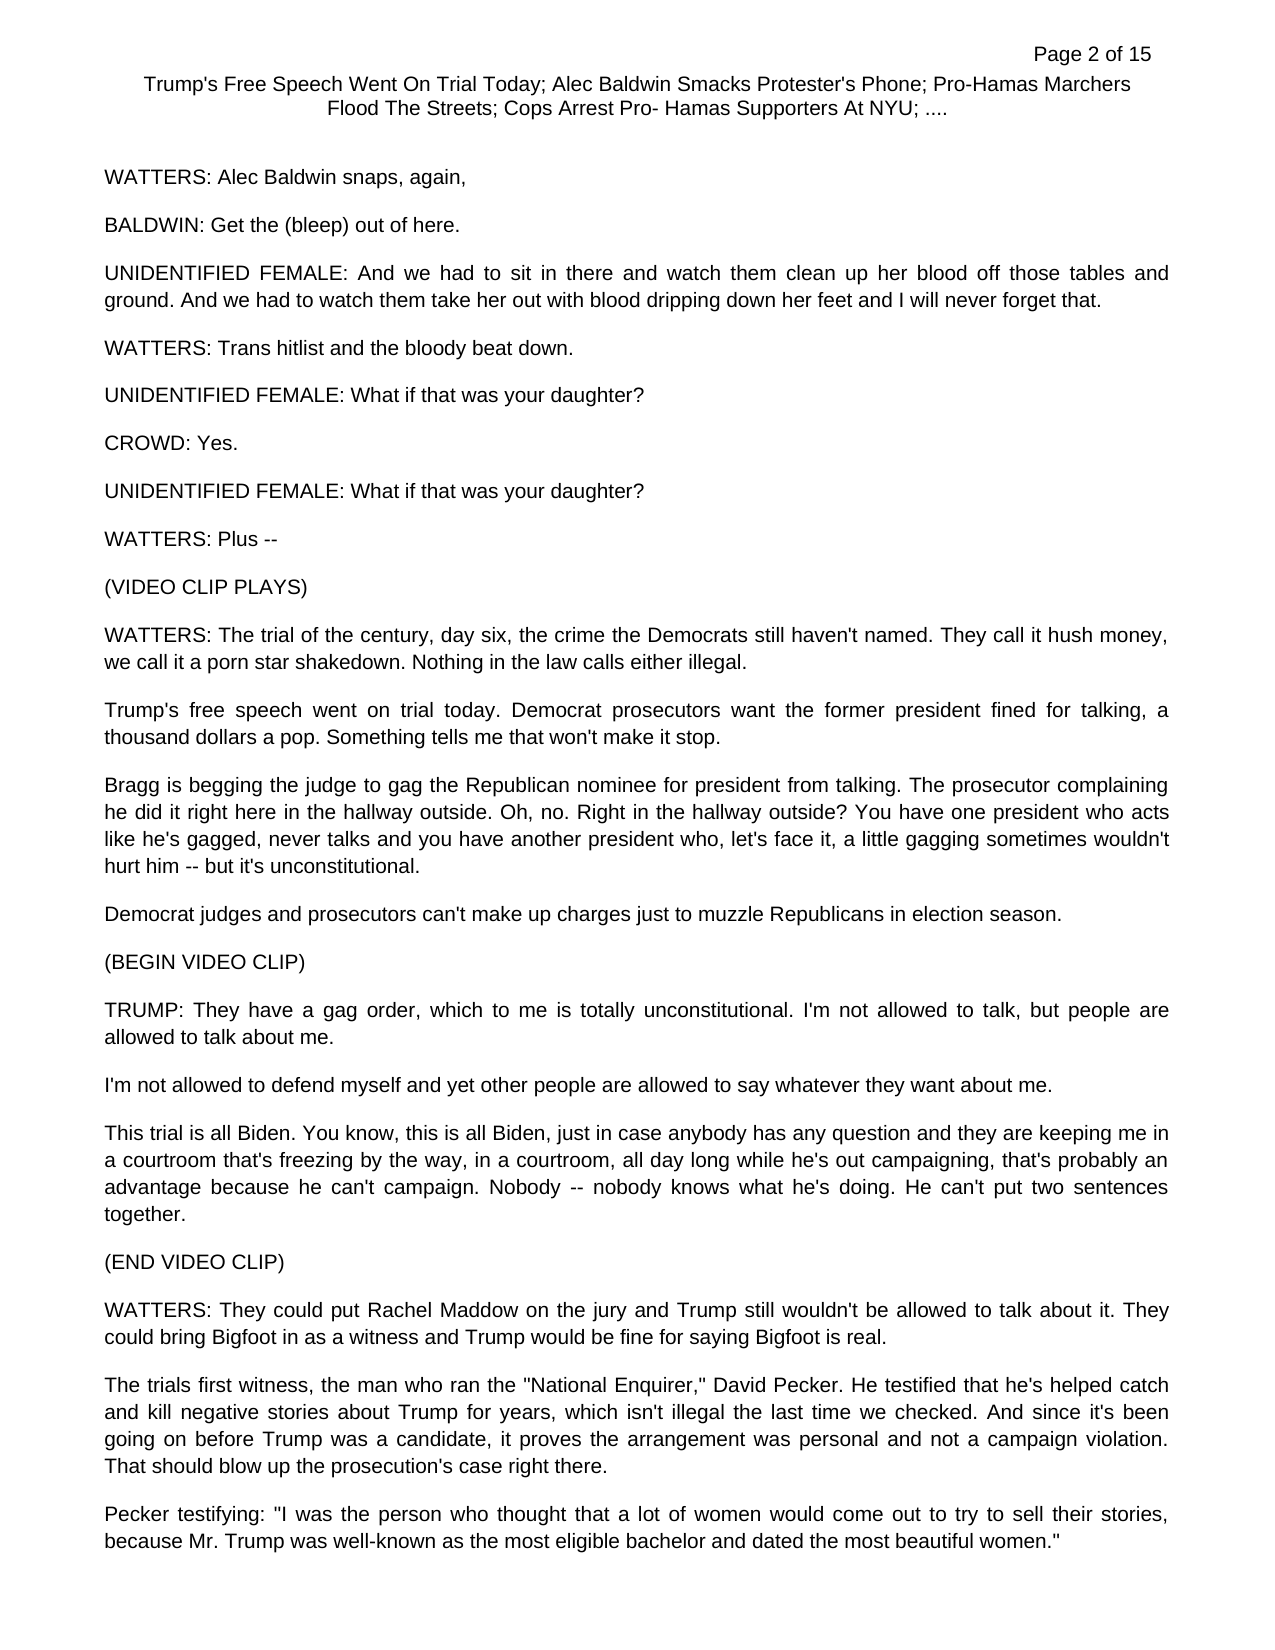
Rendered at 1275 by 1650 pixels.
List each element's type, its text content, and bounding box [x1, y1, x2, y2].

text UNIDENTIFIED FEMALE: And we had to sit in there and watch them clean up her blood off those tables and ground. And we had to watch them take her out with blood dripping down her feet and I will never forget that. [104, 257, 1171, 311]
text UNIDENTIFIED FEMALE: What if that was your daughter? [104, 476, 1171, 503]
text Democrat judges and prosecutors can't make up charges just to muzzle Republicans in election season. [104, 899, 1171, 926]
text This trial is all Biden. You know, this is all Biden, just in case anybody has any question and they are keeping me in a courtroom that's freezing by the way, in a courtroom, all day long while he's out campaigning, that's probably an advantage because he can't campaign. Nobody -- nobody knows what he's doing. He can't put two sentences together. [104, 1118, 1171, 1226]
text TRUMP: They have a gag order, which to me is totally unconstitutional. I'm not allowed to talk, but people are allowed to talk about me. [104, 995, 1171, 1049]
text CROWD: Yes. [104, 428, 1171, 455]
text (END VIDEO CLIP) [104, 1247, 1171, 1274]
text WATTERS: Plus -- [104, 524, 1171, 551]
text WATTERS: Trans hitlist and the bloody beat down. [104, 332, 1171, 359]
text Bragg is begging the judge to gag the Republican nominee for president from talking. The prosecutor complaining he did it right here in the hallway outside. Oh, no. Right in the hallway outside? You have one president who acts like he's gagged, never talks and you have another president who, let's face it, a little gagging sometimes wouldn't hurt him -- but it's unconstitutional. [104, 770, 1171, 878]
text I'm not allowed to defend myself and yet other people are allowed to say whatever they want about me. [104, 1070, 1171, 1097]
text The trials first witness, the man who ran the "National Enquirer," David Pecker. He testified that he's helped catch and kill negative stories about Trump for years, which isn't illegal the last time we checked. And since it's been going on before Trump was a candidate, it proves the arrangement was personal and not a campaign violation. That should blow up the prosecution's case right there. [104, 1370, 1171, 1478]
text Trump's free speech went on trial today. Democrat prosecutors want the former president fined for talking, a thousand dollars a pop. Something tells me that won't make it stop. [104, 695, 1171, 749]
text UNIDENTIFIED FEMALE: What if that was your daughter? [104, 380, 1171, 407]
text WATTERS: The trial of the century, day six, the crime the Democrats still haven't named. They call it hush money, we call it a porn star shakedown. Nothing in the law calls either illegal. [104, 620, 1171, 674]
text (BEGIN VIDEO CLIP) [104, 947, 1171, 974]
text Pecker testifying: "I was the person who thought that a lot of women would come out to try to sell their stories, because Mr. Trump was well-known as the most eligible bachelor and dated the most beautiful women." [104, 1499, 1171, 1553]
text WATTERS: They could put Rachel Maddow on the jury and Trump still wouldn't be allowed to talk about it. They could bring Bigfoot in as a witness and Trump would be fine for saying Bigfoot is real. [104, 1295, 1171, 1349]
text (VIDEO CLIP PLAYS) [104, 572, 1171, 599]
text WATTERS: Alec Baldwin snaps, again, [104, 161, 1171, 188]
text BALDWIN: Get the (bleep) out of here. [104, 209, 1171, 236]
